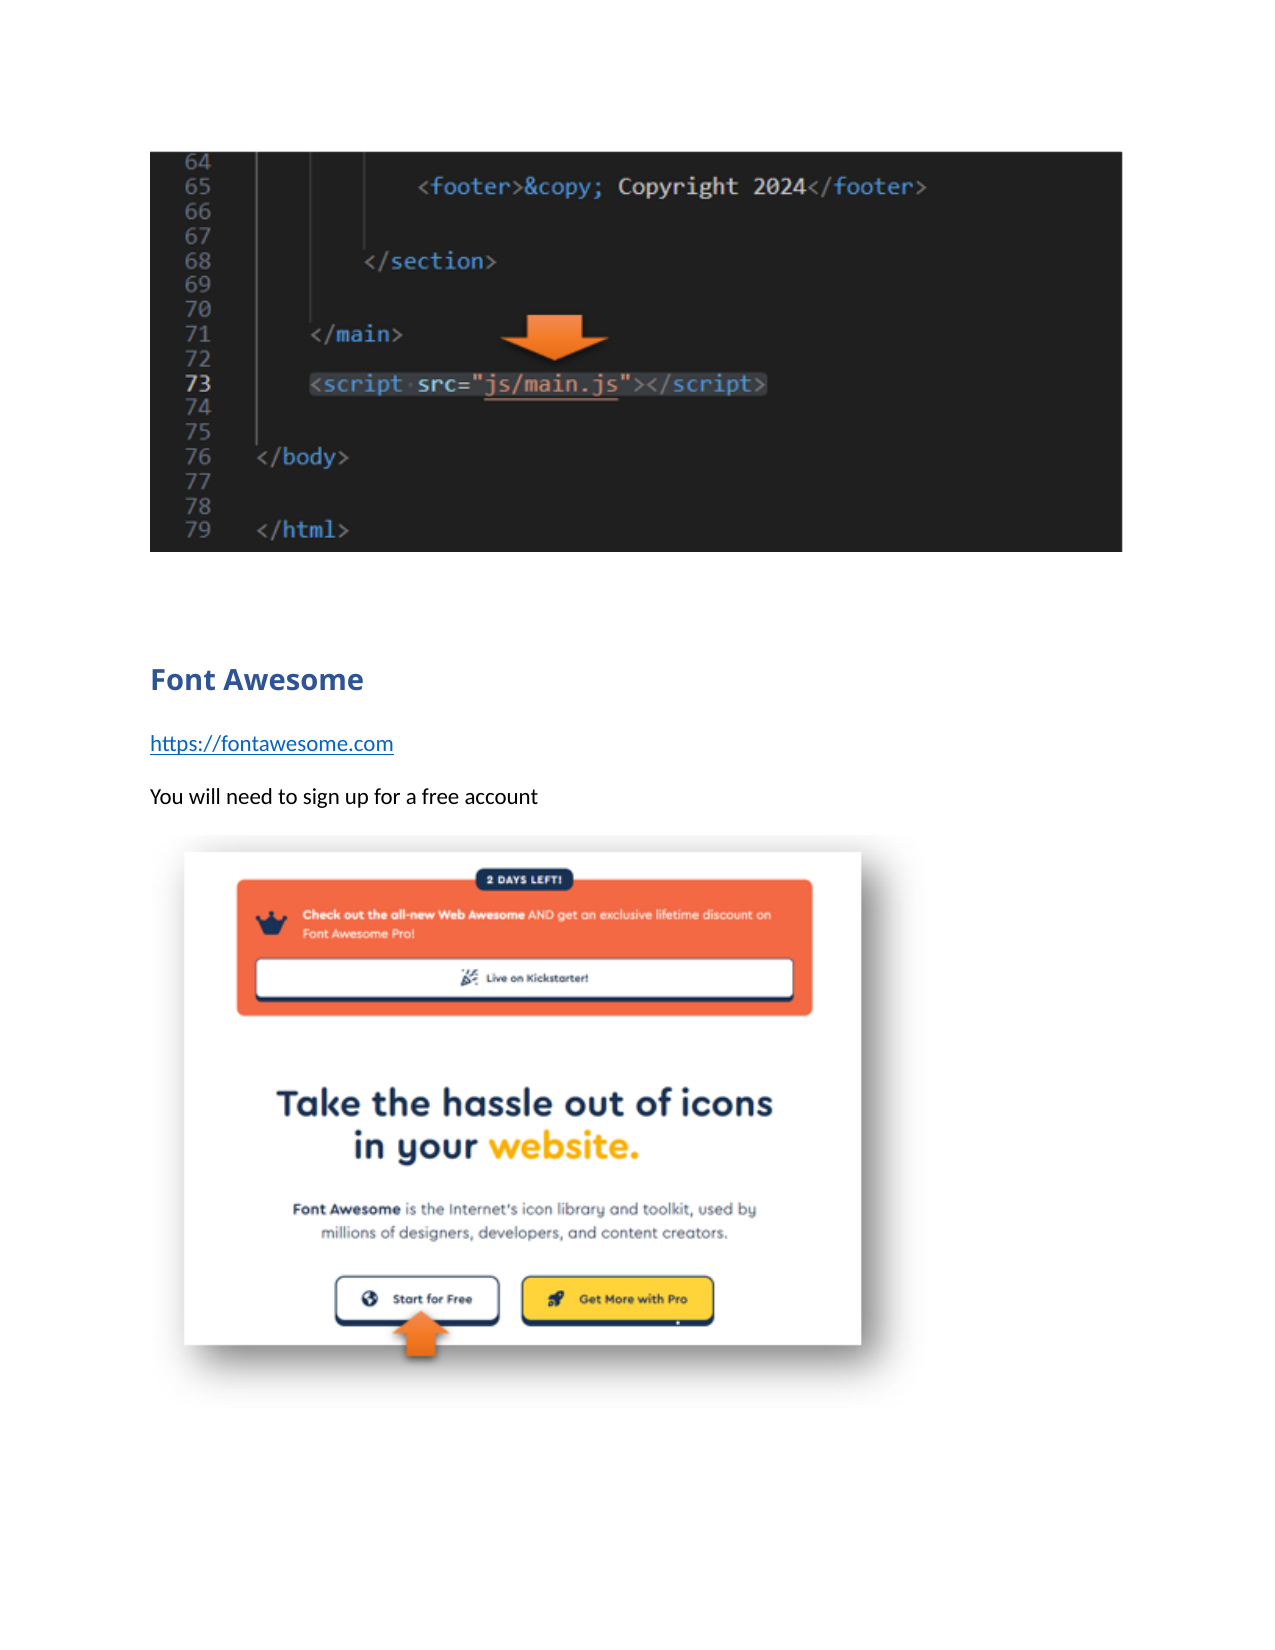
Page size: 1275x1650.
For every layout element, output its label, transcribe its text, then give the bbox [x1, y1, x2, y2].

text https://fontawesome.com [150, 729, 1125, 757]
picture [150, 150, 1124, 552]
picture [150, 835, 935, 1408]
subtitle Font Awesome [150, 659, 1125, 698]
text You will need to sign up for a free account [150, 782, 1125, 811]
